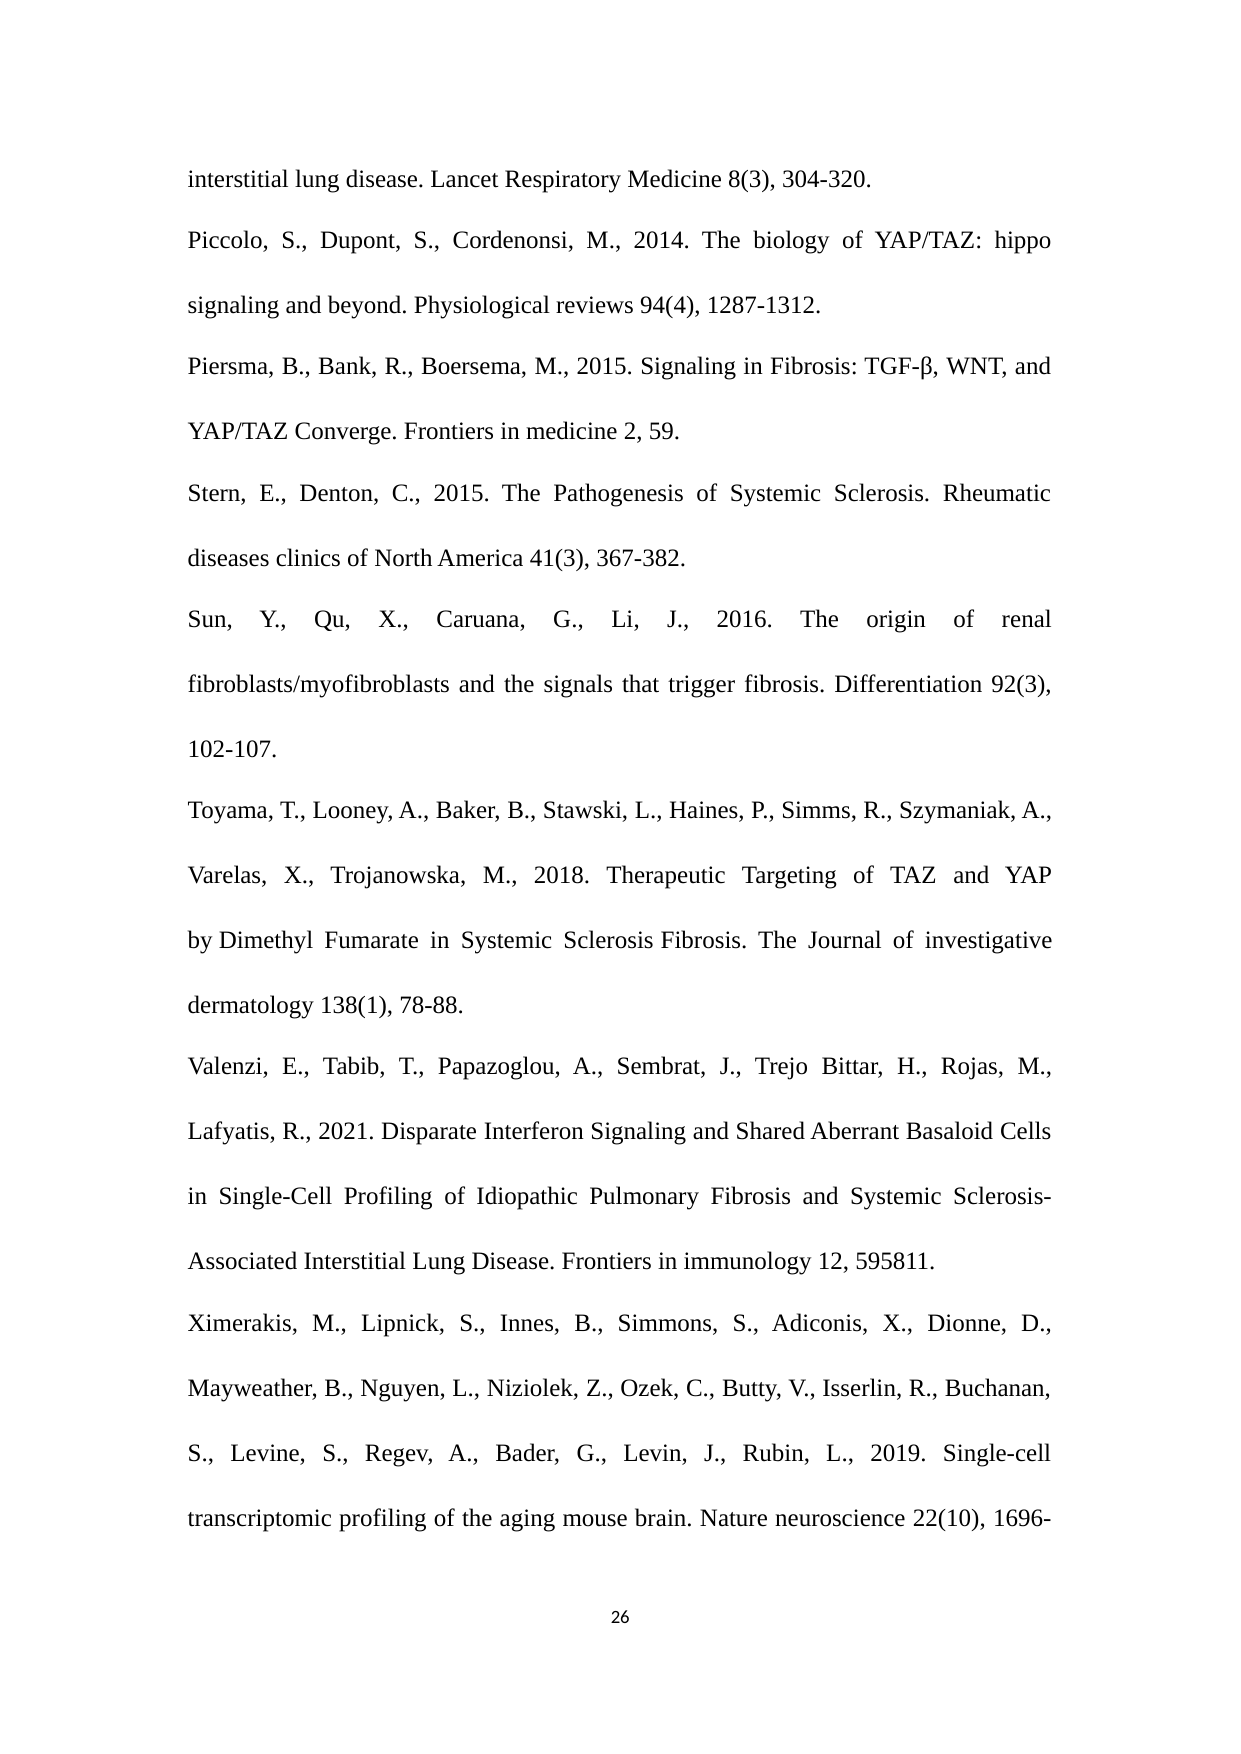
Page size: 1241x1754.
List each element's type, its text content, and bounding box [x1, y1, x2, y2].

text Valenzi, E., Tabib, T., Papazoglou, A., Sembrat, J., Trejo Bittar, H., Rojas, M., Lafyatis, R., 2021. Disparate Interferon Signaling and Shared Aberrant Basaloid Cells in Single-Cell Profiling of Idiopathic Pulmonary Fibrosis and Systemic Sclerosis-Associated Interstitial Lung Disease. Frontiers in immunology 12, 595811. [187, 1049, 1053, 1277]
text Piersma, B., Bank, R., Boersema, M., 2015. Signaling in Fibrosis: TGF-β, WNT, and YAP/TAZ Converge. Frontiers in medicine 2, 59. [187, 349, 1053, 447]
text Toyama, T., Looney, A., Baker, B., Stawski, L., Haines, P., Simms, R., Szymaniak, A., Varelas, X., Trojanowska, M., 2018. Therapeutic Targeting of TAZ and YAP by Dimethyl Fumarate in Systemic Sclerosis Fibrosis. The Journal of investigative dermatology 138(1), 78-88. [187, 793, 1053, 1021]
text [187, 1306, 1053, 1533]
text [187, 162, 1053, 194]
text Sun, Y., Qu, X., Caruana, G., Li, J., 2016. The origin of renal fibroblasts/myofibroblasts and the signals that trigger fibrosis. Differentiation 92(3), 102-107. [187, 602, 1053, 764]
text Piccolo, S., Dupont, S., Cordenonsi, M., 2014. The biology of YAP/TAZ: hippo signaling and beyond. Physiological reviews 94(4), 1287-1312. [187, 223, 1053, 321]
text Stern, E., Denton, C., 2015. The Pathogenesis of Systemic Sclerosis. Rheumatic diseases clinics of North America 41(3), 367-382. [187, 476, 1053, 573]
